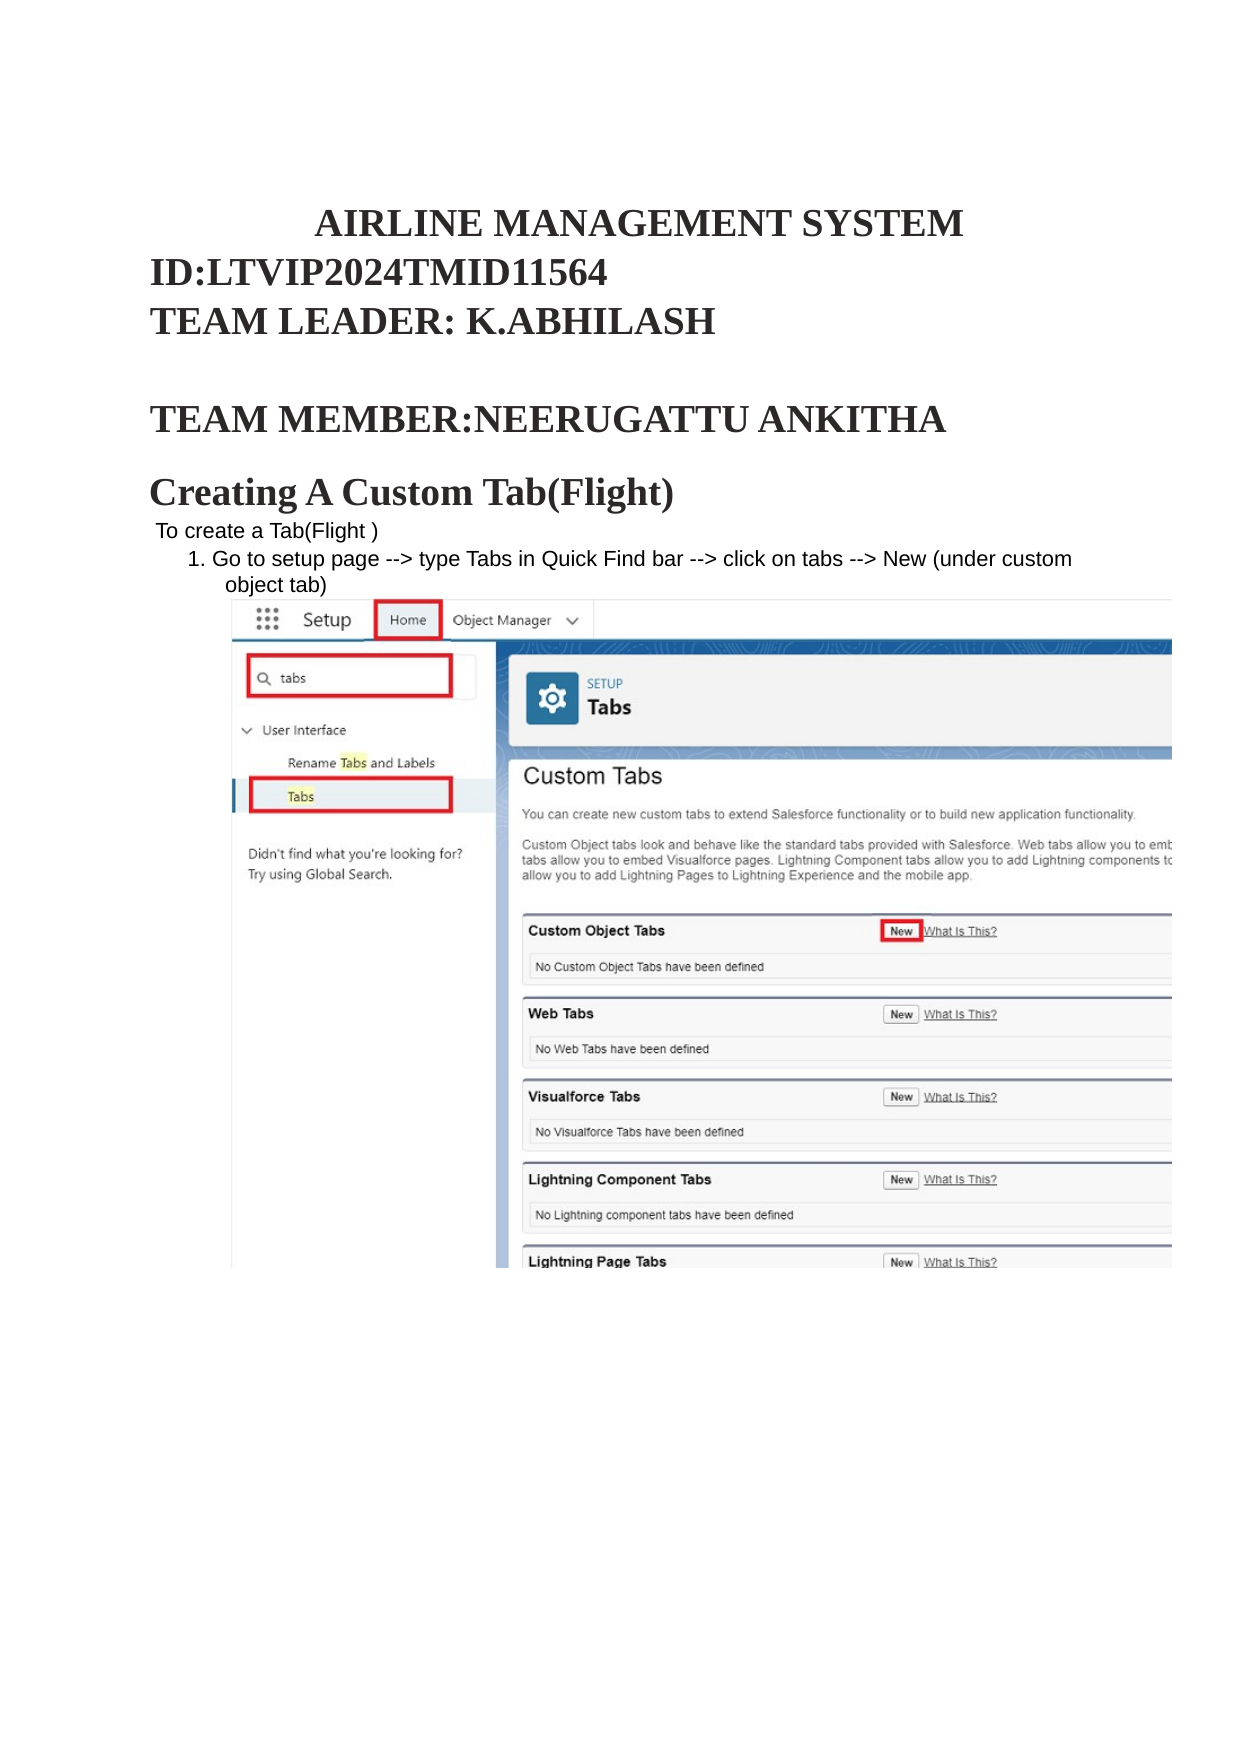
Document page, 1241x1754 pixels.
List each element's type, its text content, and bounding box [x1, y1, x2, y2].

text AIRLINE MANAGEMENT SYSTEM ID:LTVIP2024TMID11564 TEAM LEADER: K.ABHILASH TEAM MEMBER:NEERUGATTU ANKITHA [148, 199, 1172, 441]
text To create a Tab(Flight ) [155, 517, 1089, 543]
text 1. Go to setup page --> type Tabs in Quick Find bar --> click on tabs --> New (under custom object tab) [187, 546, 1089, 597]
subtitle Creating A Custom Tab(Flight) [148, 468, 1172, 514]
picture [231, 598, 1172, 1268]
